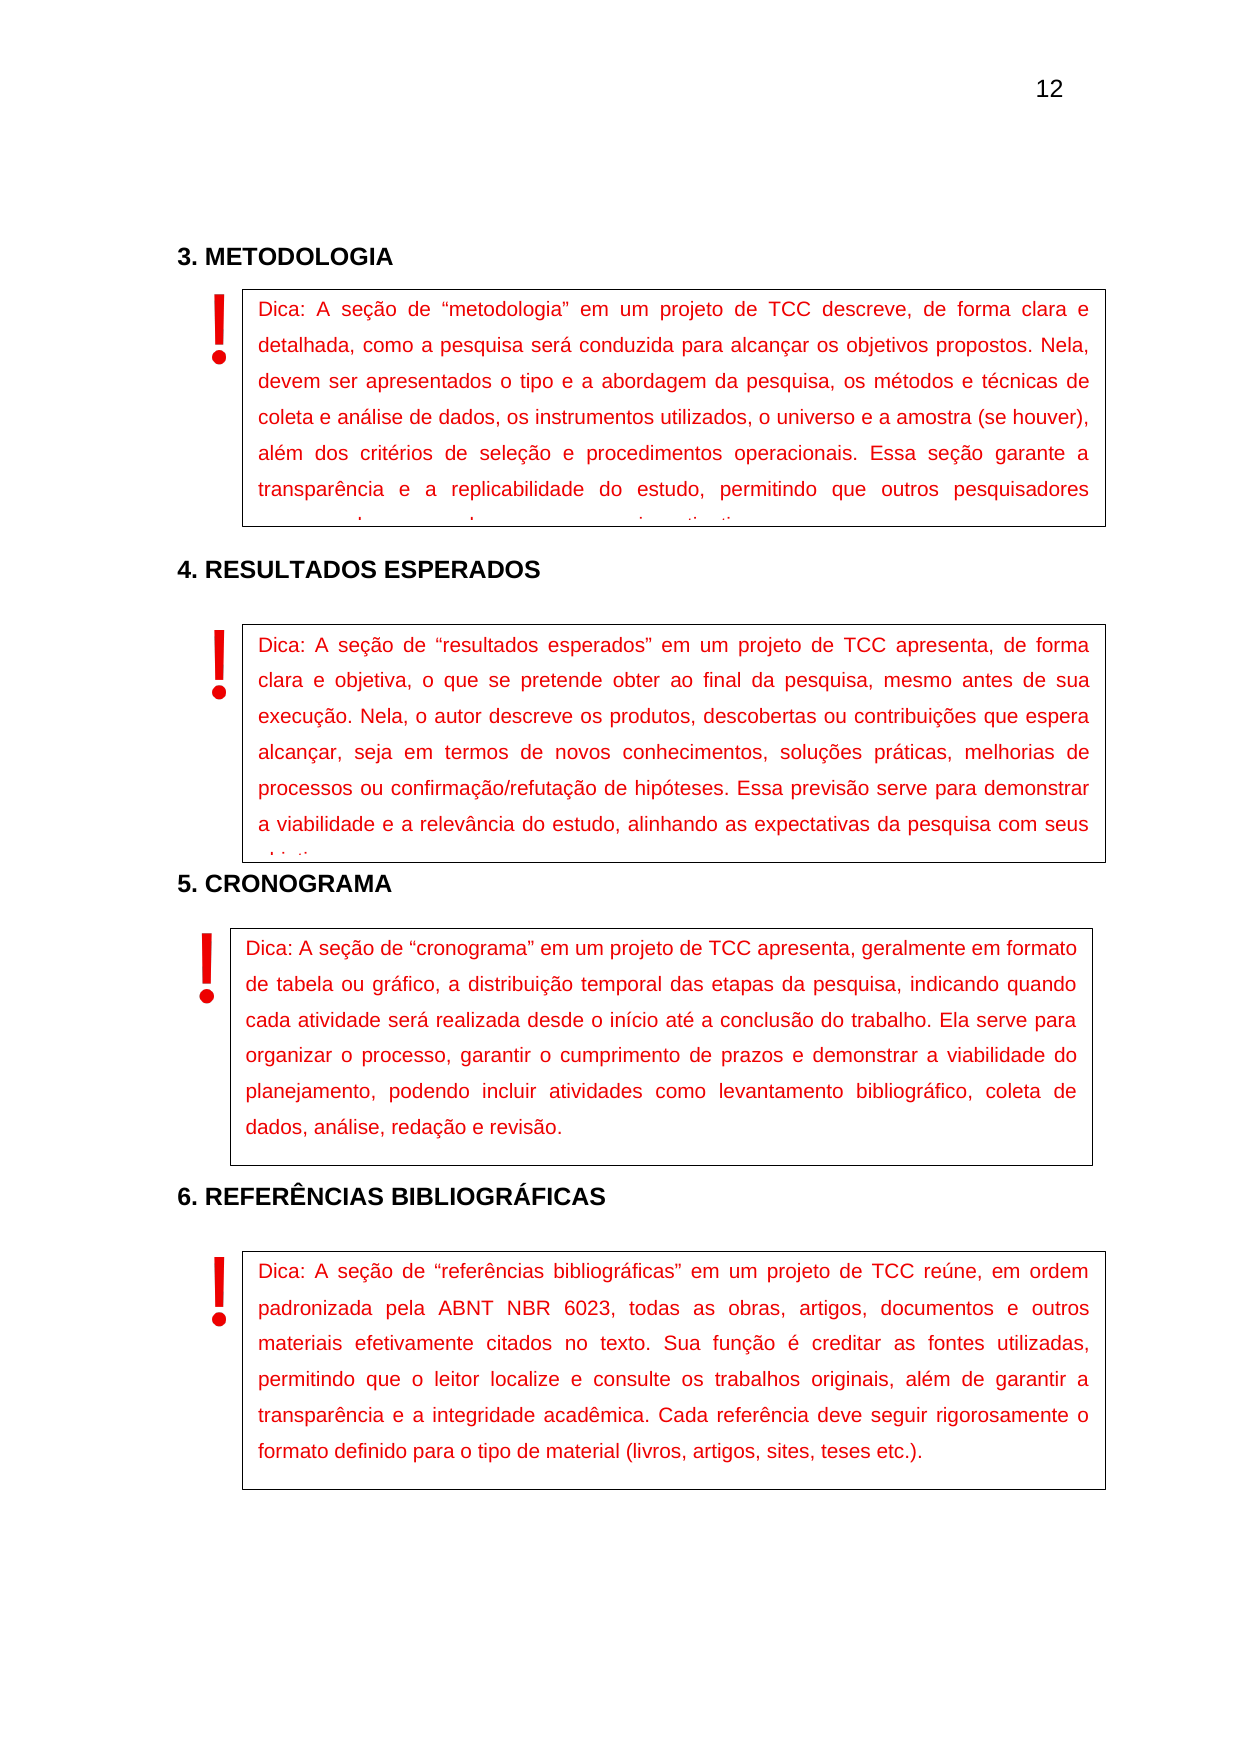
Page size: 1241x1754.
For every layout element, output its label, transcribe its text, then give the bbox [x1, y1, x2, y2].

subtitle 4. RESULTADOS ESPERADOS [177, 555, 1063, 584]
subtitle 3. METODOLOGIA [177, 242, 1063, 270]
picture [177, 287, 261, 372]
picture [164, 926, 249, 1011]
subtitle 6. REFERÊNCIAS BIBLIOGRÁFICAS [177, 1182, 1063, 1211]
picture [177, 1250, 261, 1334]
subtitle 5. CRONOGRAMA [177, 869, 1063, 897]
picture [177, 623, 261, 707]
